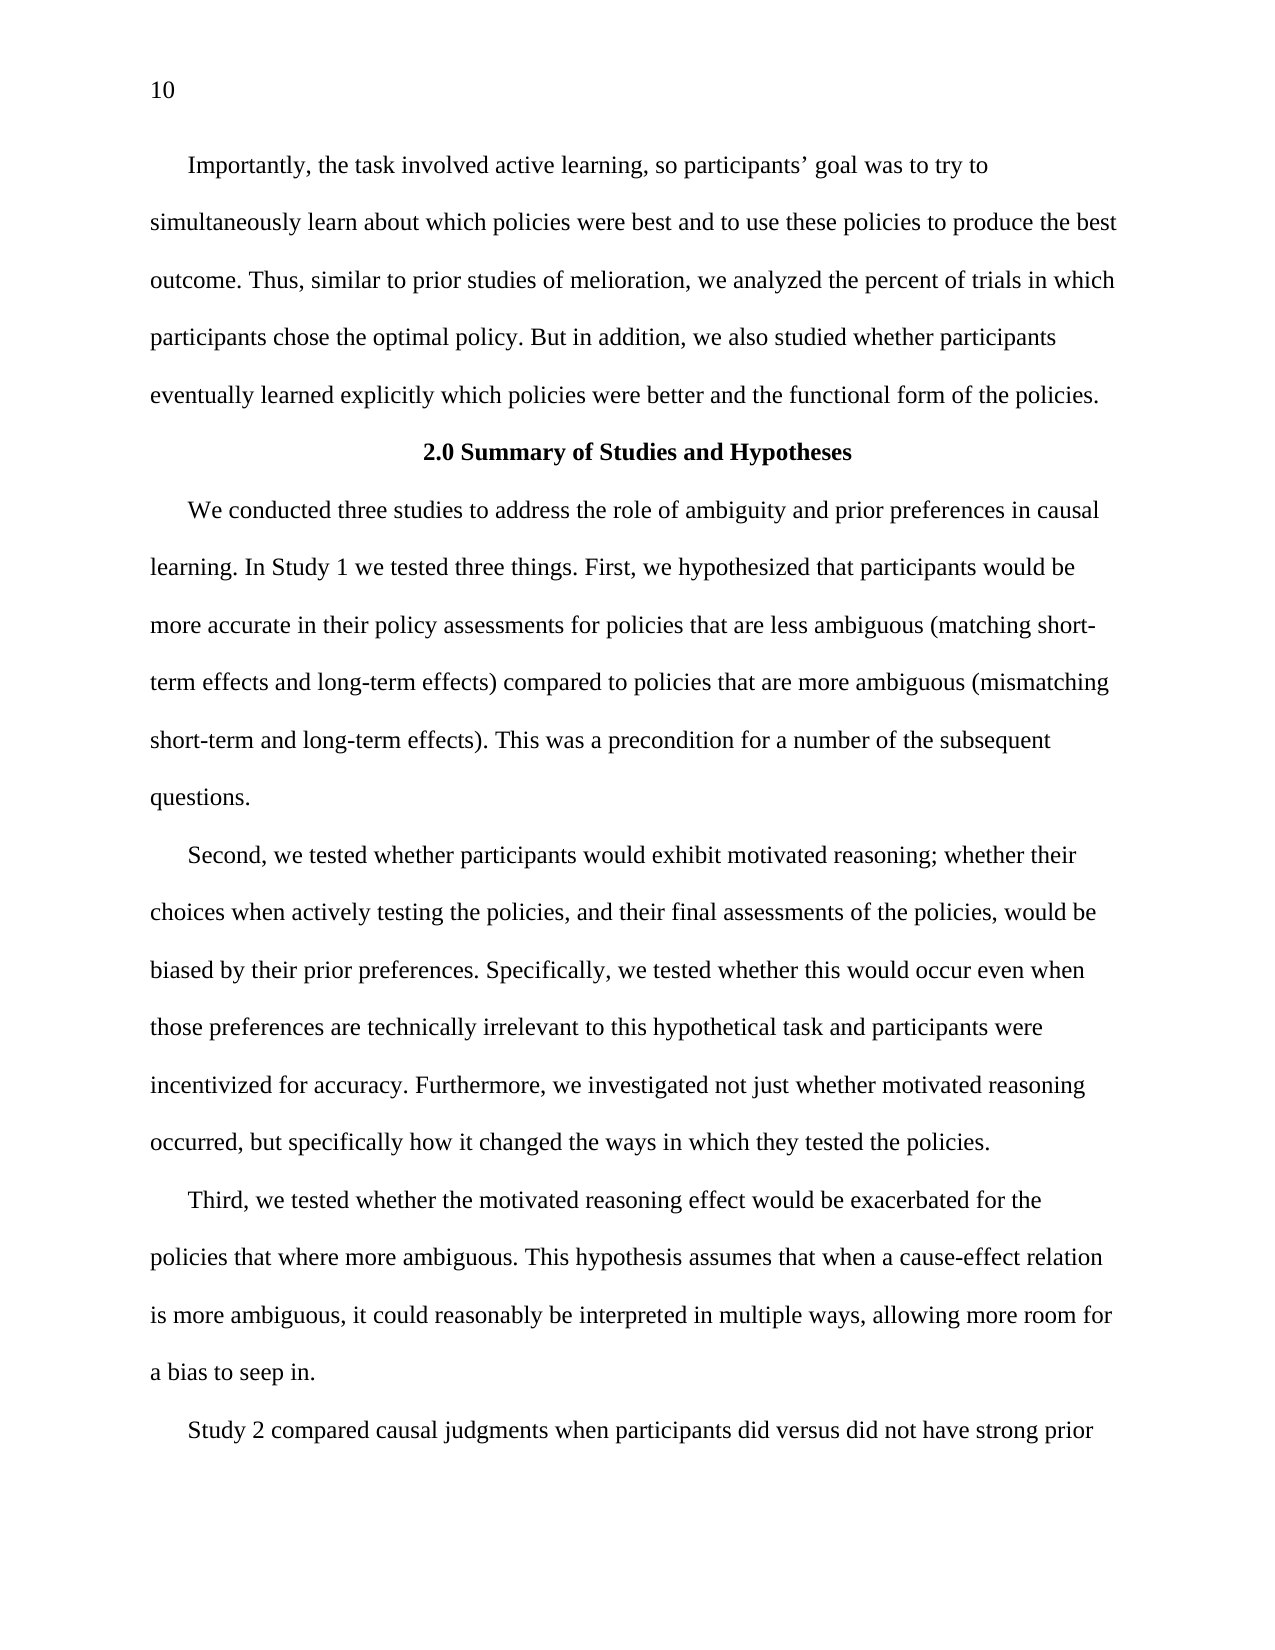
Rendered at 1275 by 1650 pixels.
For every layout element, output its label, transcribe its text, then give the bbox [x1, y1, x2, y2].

text Second, we tested whether participants would exhibit motivated reasoning; whether their choices when actively testing the policies, and their final assessments of the policies, would be biased by their prior preferences. Specifically, we tested whether this would occur even when those preferences are technically irrelevant to this hypothetical task and participants were incentivized for accuracy. Furthermore, we investigated not just whether motivated reasoning occurred, but specifically how it changed the ways in which they tested the policies. [150, 840, 1125, 1156]
subtitle 2.0 Summary of Studies and Hypotheses [150, 437, 1125, 466]
text Importantly, the task involved active learning, so participants’ goal was to try to simultaneously learn about which policies were best and to use these policies to produce the best outcome. Thus, similar to prior studies of melioration, we analyzed the percent of trials in which participants chose the optimal policy. But in addition, we also studied whether participants eventually learned explicitly which policies were better and the functional form of the policies. [150, 150, 1125, 409]
text We conducted three studies to address the role of ambiguity and prior preferences in causal learning. In Study 1 we tested three things. First, we hypothesized that participants would be more accurate in their policy assessments for policies that are less ambiguous (matching short-term effects and long-term effects) compared to policies that are more ambiguous (mismatching short-term and long-term effects). This was a precondition for a number of the subsequent questions. [150, 495, 1125, 811]
text Third, we tested whether the motivated reasoning effect would be exacerbated for the policies that where more ambiguous. This hypothesis assumes that when a cause-effect relation is more ambiguous, it could reasonably be interpreted in multiple ways, allowing more room for a bias to seep in. [150, 1185, 1125, 1386]
